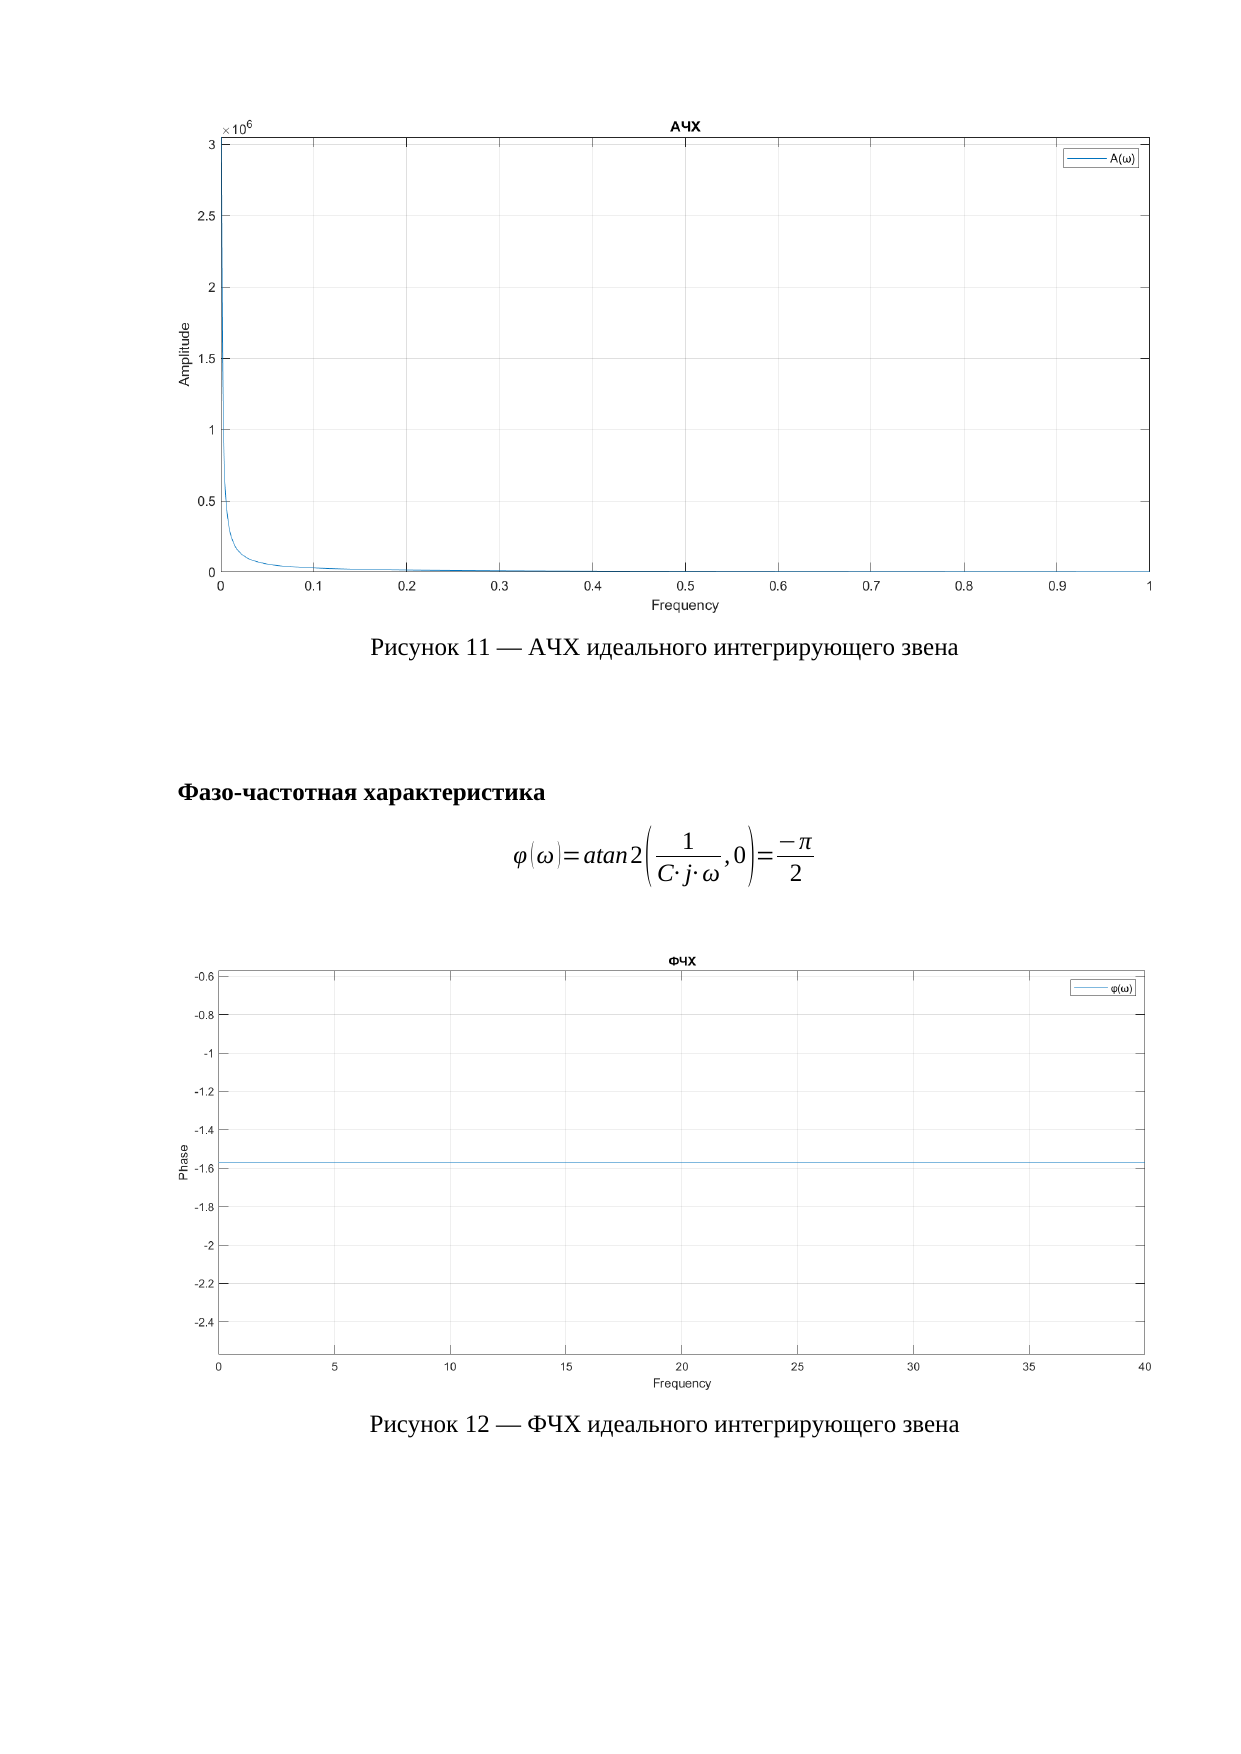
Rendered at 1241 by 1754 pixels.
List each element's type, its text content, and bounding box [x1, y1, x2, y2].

text Рисунок 11 — АЧХ идеального интегрирующего звена [177, 632, 1152, 661]
picture [177, 118, 1152, 614]
text Рисунок 12 — ФЧХ идеального интегрирующего звена [177, 1409, 1152, 1438]
picture [177, 955, 1152, 1391]
text Фазо-частотная характеристика [177, 777, 1152, 806]
